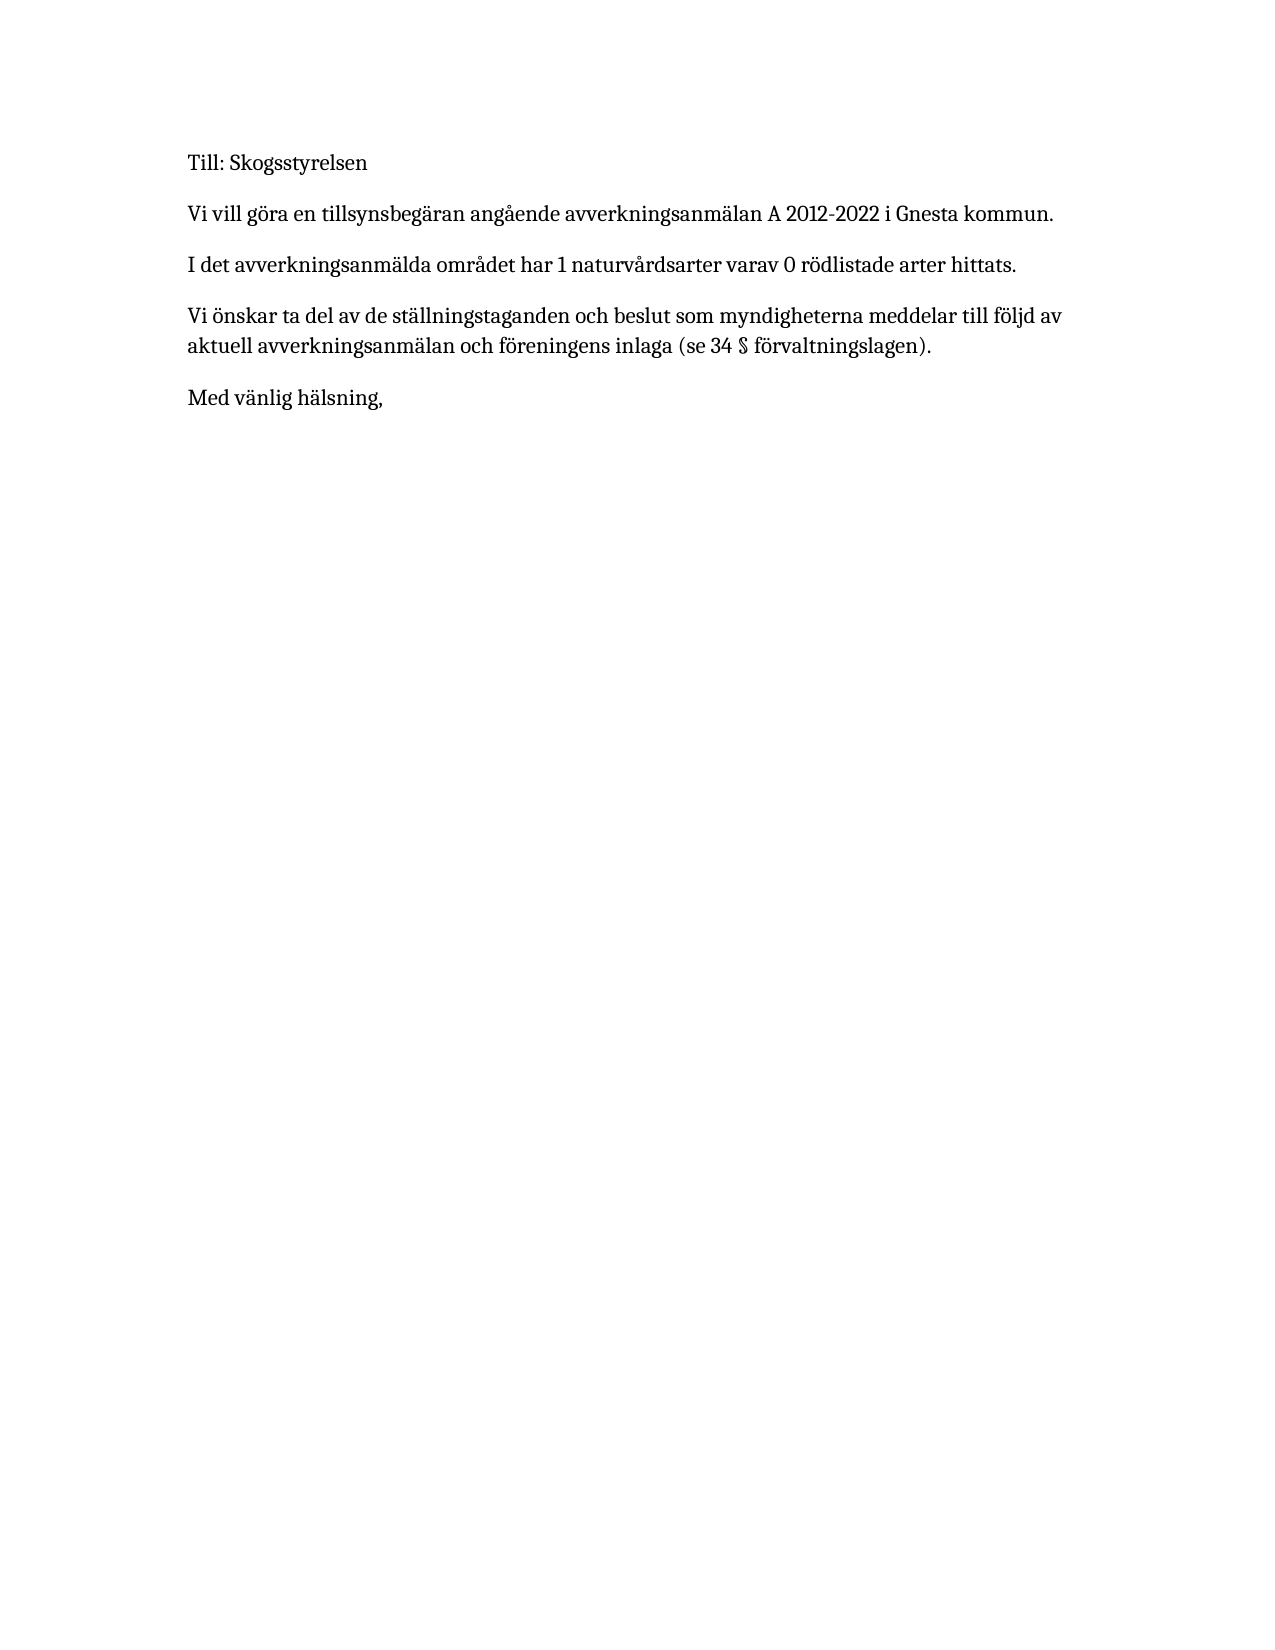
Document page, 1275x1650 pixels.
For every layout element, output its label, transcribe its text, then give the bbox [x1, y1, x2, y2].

text Vi vill göra en tillsynsbegäran angående avverkningsanmälan A 2012-2022 i Gnesta kommun. [187, 201, 1087, 227]
text I det avverkningsanmälda området har 1 naturvårdsarter varav 0 rödlistade arter hittats. [187, 252, 1087, 278]
text Med vänlig hälsning, [187, 384, 1087, 441]
text Till: Skogsstyrelsen [187, 150, 1087, 176]
text Vi önskar ta del av de ställningstaganden och beslut som myndigheterna meddelar till följd av aktuell avverkningsanmälan och föreningens inlaga (se 34 § förvaltningslagen). [187, 303, 1087, 360]
